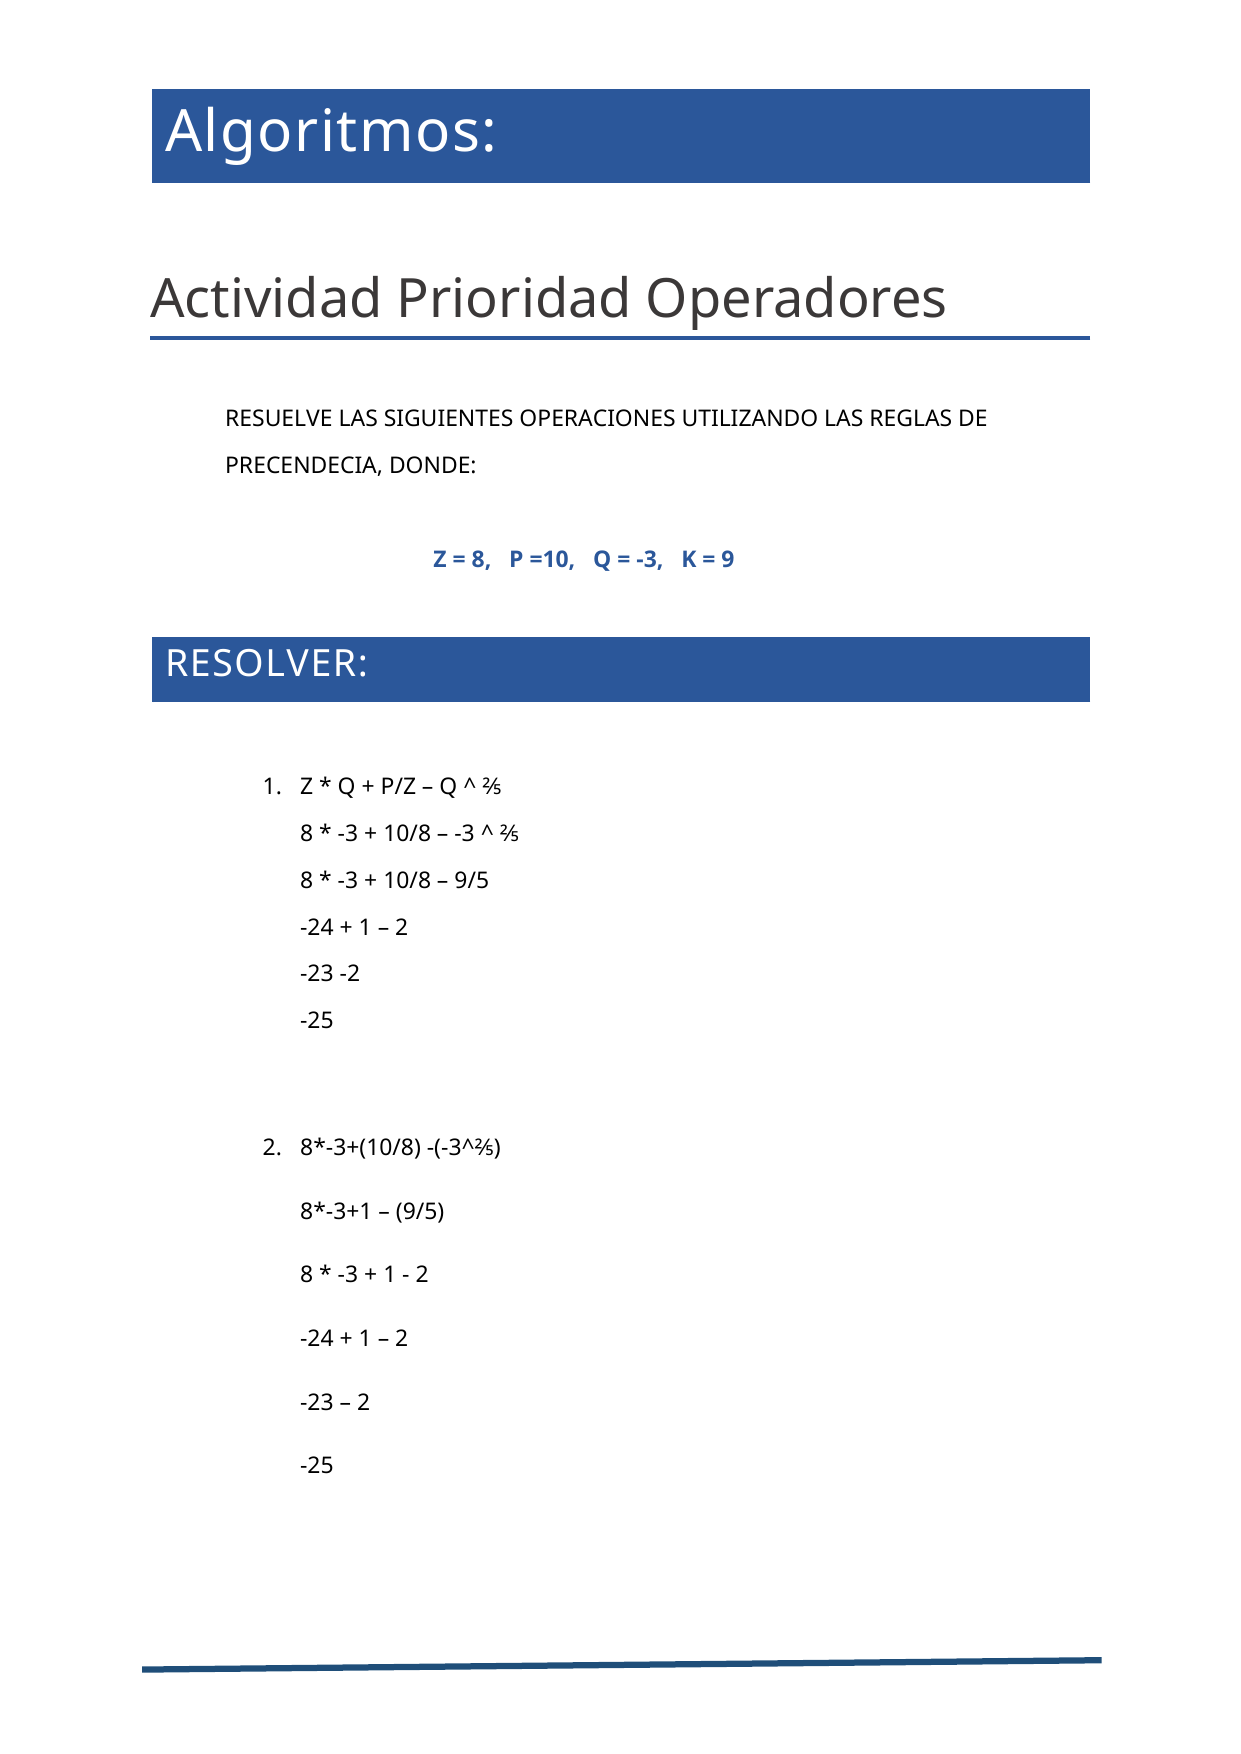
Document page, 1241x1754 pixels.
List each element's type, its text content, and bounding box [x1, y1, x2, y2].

subtitle Algoritmos: [165, 89, 1090, 170]
text 8 * -3 + 1 - 2 [300, 1258, 1090, 1290]
list Z = 8, P =10, Q = -3, K = 9 [225, 543, 1090, 574]
list 8 * -3 + 10/8 – 9/5 [300, 864, 1090, 895]
list -25 [300, 1004, 1090, 1036]
list 8*-3+(10/8) -(-3^⅖) [262, 1131, 1090, 1163]
subtitle Actividad Prioridad Operadores [150, 260, 1090, 336]
text -23 – 2 [300, 1386, 1090, 1417]
text -25 [300, 1449, 1090, 1480]
list -23 -2 [300, 957, 1090, 989]
list RESUELVE LAS SIGUIENTES OPERACIONES UTILIZANDO LAS REGLAS DE PRECENDECIA, DONDE: [225, 402, 1090, 480]
text 8*-3+1 – (9/5) [300, 1195, 1090, 1226]
text -24 + 1 – 2 [300, 1322, 1090, 1353]
list 8 * -3 + 10/8 – -3 ^ ⅖ [300, 817, 1090, 848]
list Z * Q + P/Z – Q ^ ⅖ [262, 770, 1090, 801]
subtitle RESOLVER: [165, 637, 1090, 690]
list -24 + 1 – 2 [300, 911, 1090, 942]
